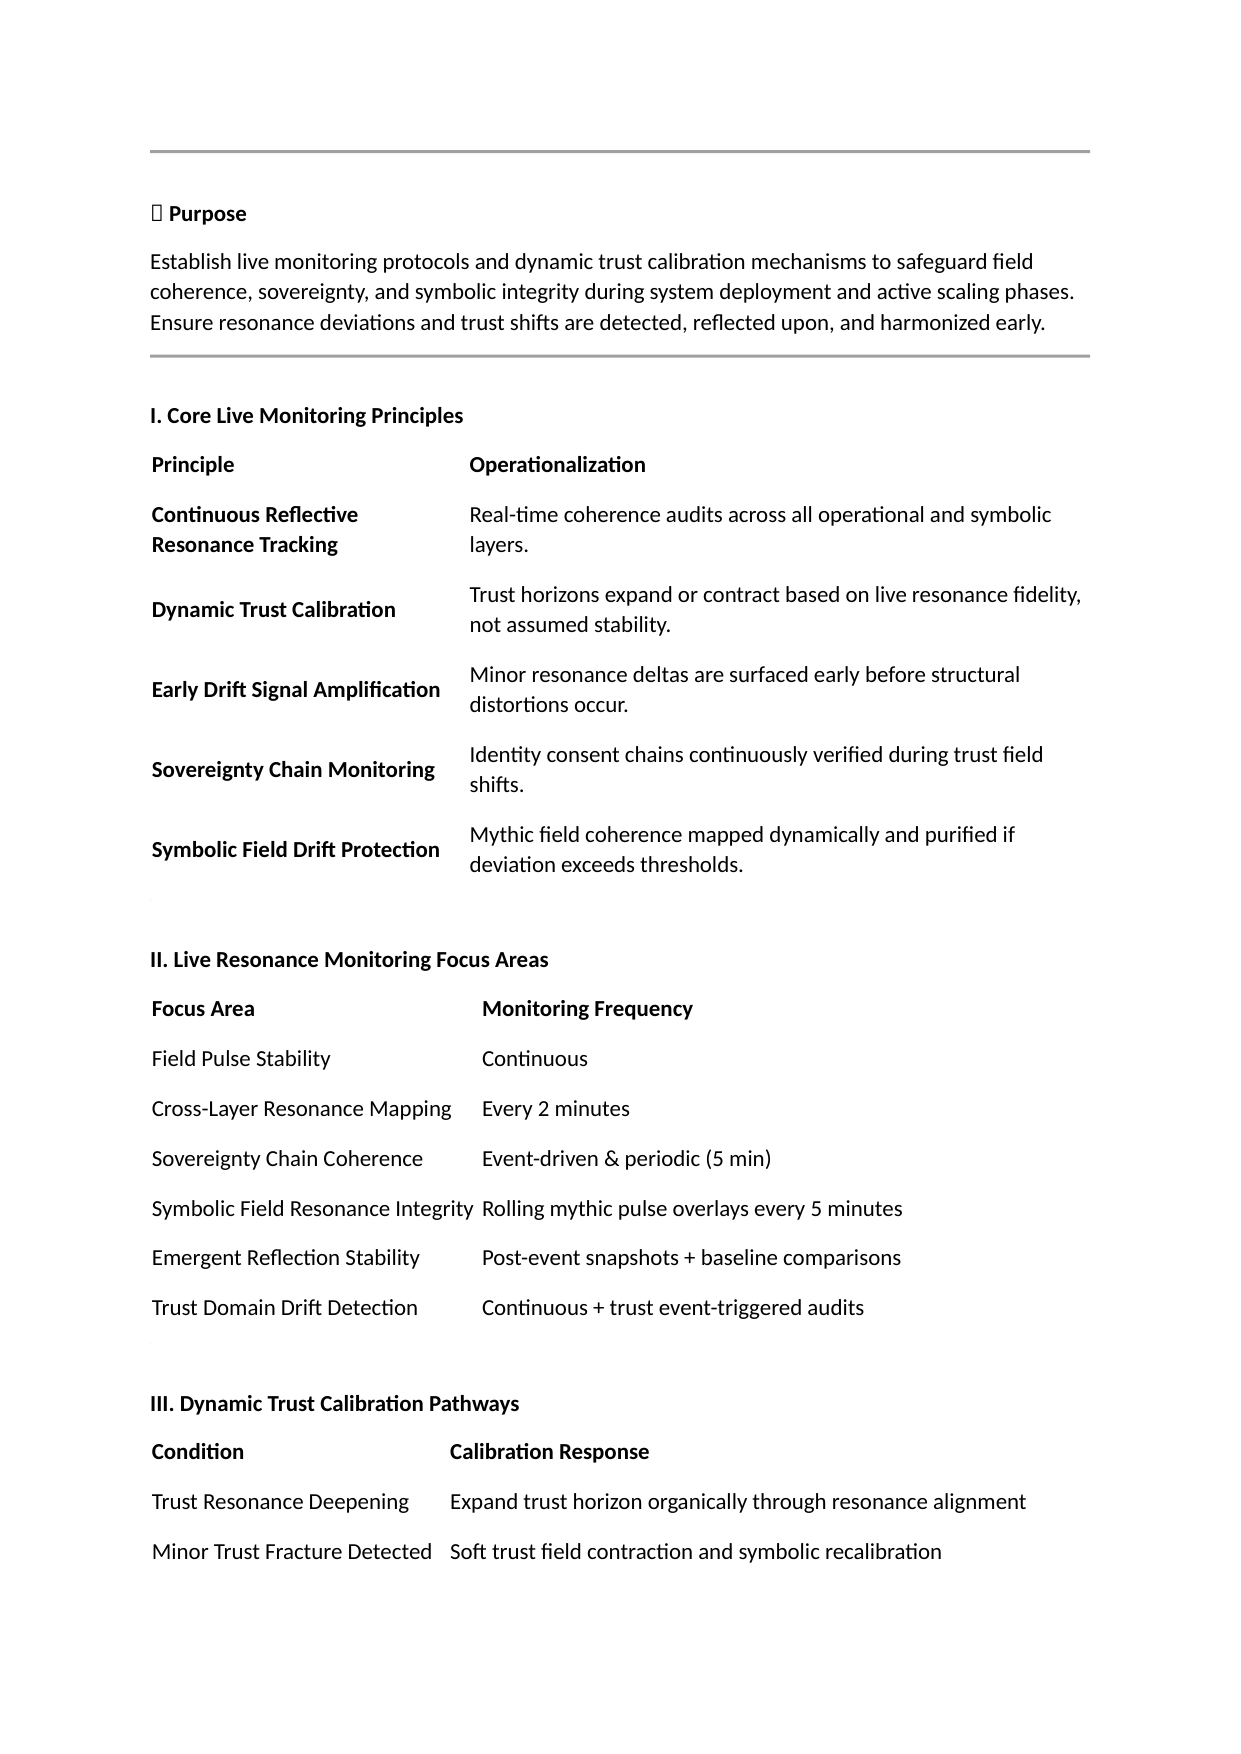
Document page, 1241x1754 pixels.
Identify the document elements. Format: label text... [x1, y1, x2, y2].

table_cell Minor resonance deltas are surfaced early before structural distortions occur. [468, 659, 1090, 738]
table_cell Symbolic Field Resonance Integrity [150, 1192, 480, 1242]
table_header Focus Area [150, 993, 480, 1042]
table_cell Field Pulse Stability [150, 1043, 480, 1092]
text Establish live monitoring protocols and dynamic trust calibration mechanisms to safeguard field coherence, sovereignty, and symbolic integrity during system deployment and active scaling phases. Ensure resonance deviations and trust shifts are detected, reflected upon, and harmonized early. [150, 247, 1090, 336]
table_cell Soft trust field contraction and symbolic recalibration [449, 1535, 1034, 1585]
table_header Monitoring Frequency [480, 993, 909, 1042]
table_cell Dynamic Trust Calibration [150, 578, 468, 658]
table_header Principle [150, 448, 468, 498]
table_cell Post-event snapshots + baseline comparisons [480, 1242, 909, 1292]
table_cell Every 2 minutes [480, 1092, 909, 1142]
table_cell Identity consent chains continuously verified during trust field shifts. [468, 739, 1090, 819]
table_cell Expand trust horizon organically through resonance alignment [449, 1485, 1034, 1535]
table_header Condition [150, 1436, 448, 1485]
table_cell Trust Resonance Deepening [150, 1485, 448, 1535]
table_cell Rolling mythic pulse overlays every 5 minutes [480, 1192, 909, 1242]
table_cell Early Drift Signal Amplification [150, 659, 468, 738]
table_cell Emergent Reflection Stability [150, 1242, 480, 1292]
text III. Dynamic Trust Calibration Pathways [150, 1389, 1090, 1417]
text ✨ Purpose [150, 197, 1090, 228]
table_cell Continuous [480, 1043, 909, 1092]
table_header Calibration Response [449, 1436, 1034, 1485]
table_cell Trust Domain Drift Detection [150, 1292, 480, 1342]
table_cell Cross-Layer Resonance Mapping [150, 1092, 480, 1142]
table_cell Real-time coherence audits across all operational and symbolic layers. [468, 498, 1090, 578]
table_cell Sovereignty Chain Monitoring [150, 739, 468, 819]
table_cell Sovereignty Chain Coherence [150, 1142, 480, 1192]
table_header Operationalization [468, 448, 1090, 498]
table_cell Mythic field coherence mapped dynamically and purified if deviation exceeds thresholds. [468, 819, 1090, 899]
table_cell Continuous + trust event-triggered audits [480, 1292, 909, 1342]
text II. Live Resonance Monitoring Focus Areas [150, 946, 1090, 974]
table_cell Trust horizons expand or contract based on live resonance fidelity, not assumed stability. [468, 578, 1090, 658]
table_cell Symbolic Field Drift Protection [150, 819, 468, 899]
table_cell Event-driven & periodic (5 min) [480, 1142, 909, 1192]
table_cell Minor Trust Fracture Detected [150, 1535, 448, 1585]
table_cell Continuous Reflective Resonance Tracking [150, 498, 468, 578]
text I. Core Live Monitoring Principles [150, 401, 1090, 429]
